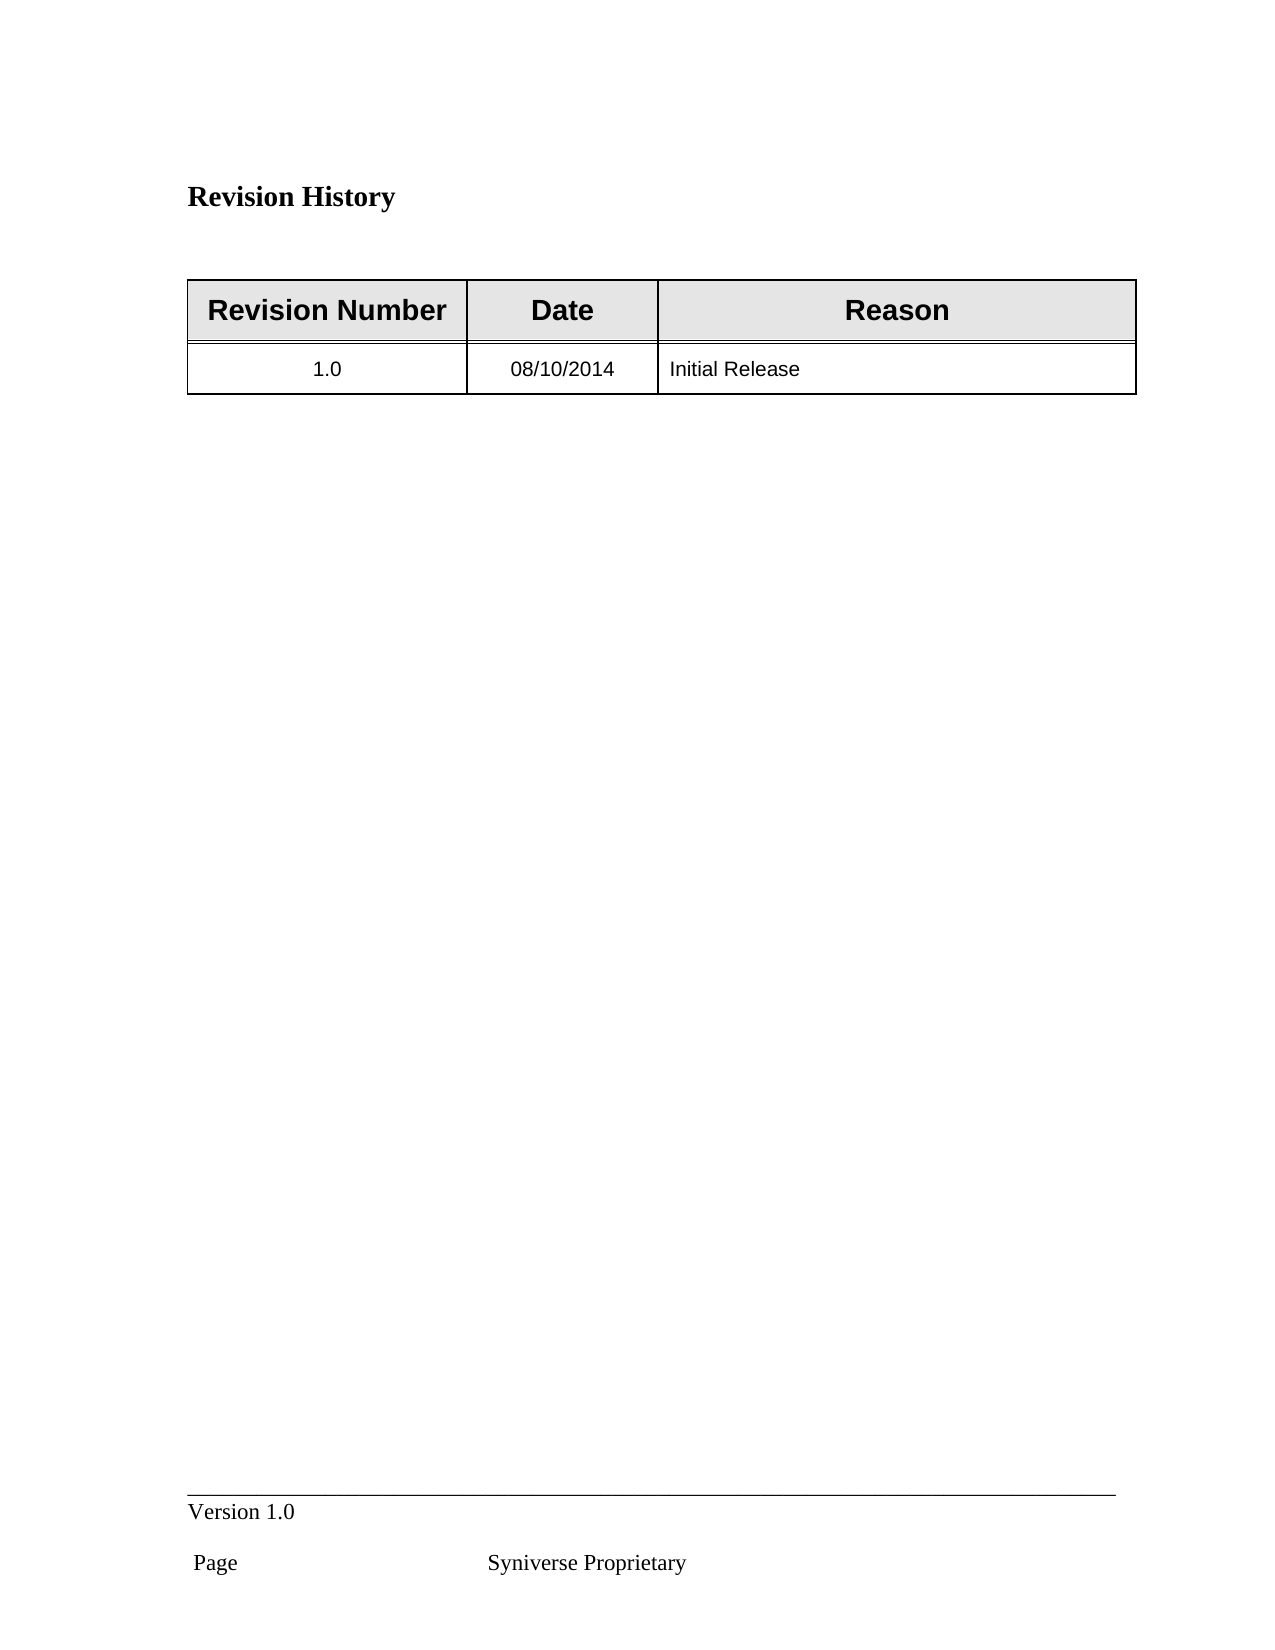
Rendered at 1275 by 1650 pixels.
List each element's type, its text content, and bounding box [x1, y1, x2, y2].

table_cell Initial Release [659, 344, 1135, 393]
text Revision History [187, 179, 1125, 212]
table_header Revision Number [188, 281, 466, 339]
table_header Date [468, 281, 657, 339]
table_cell 08/10/2014 [468, 344, 657, 393]
table_cell 1.0 [188, 344, 466, 393]
table_header Reason [659, 281, 1135, 339]
